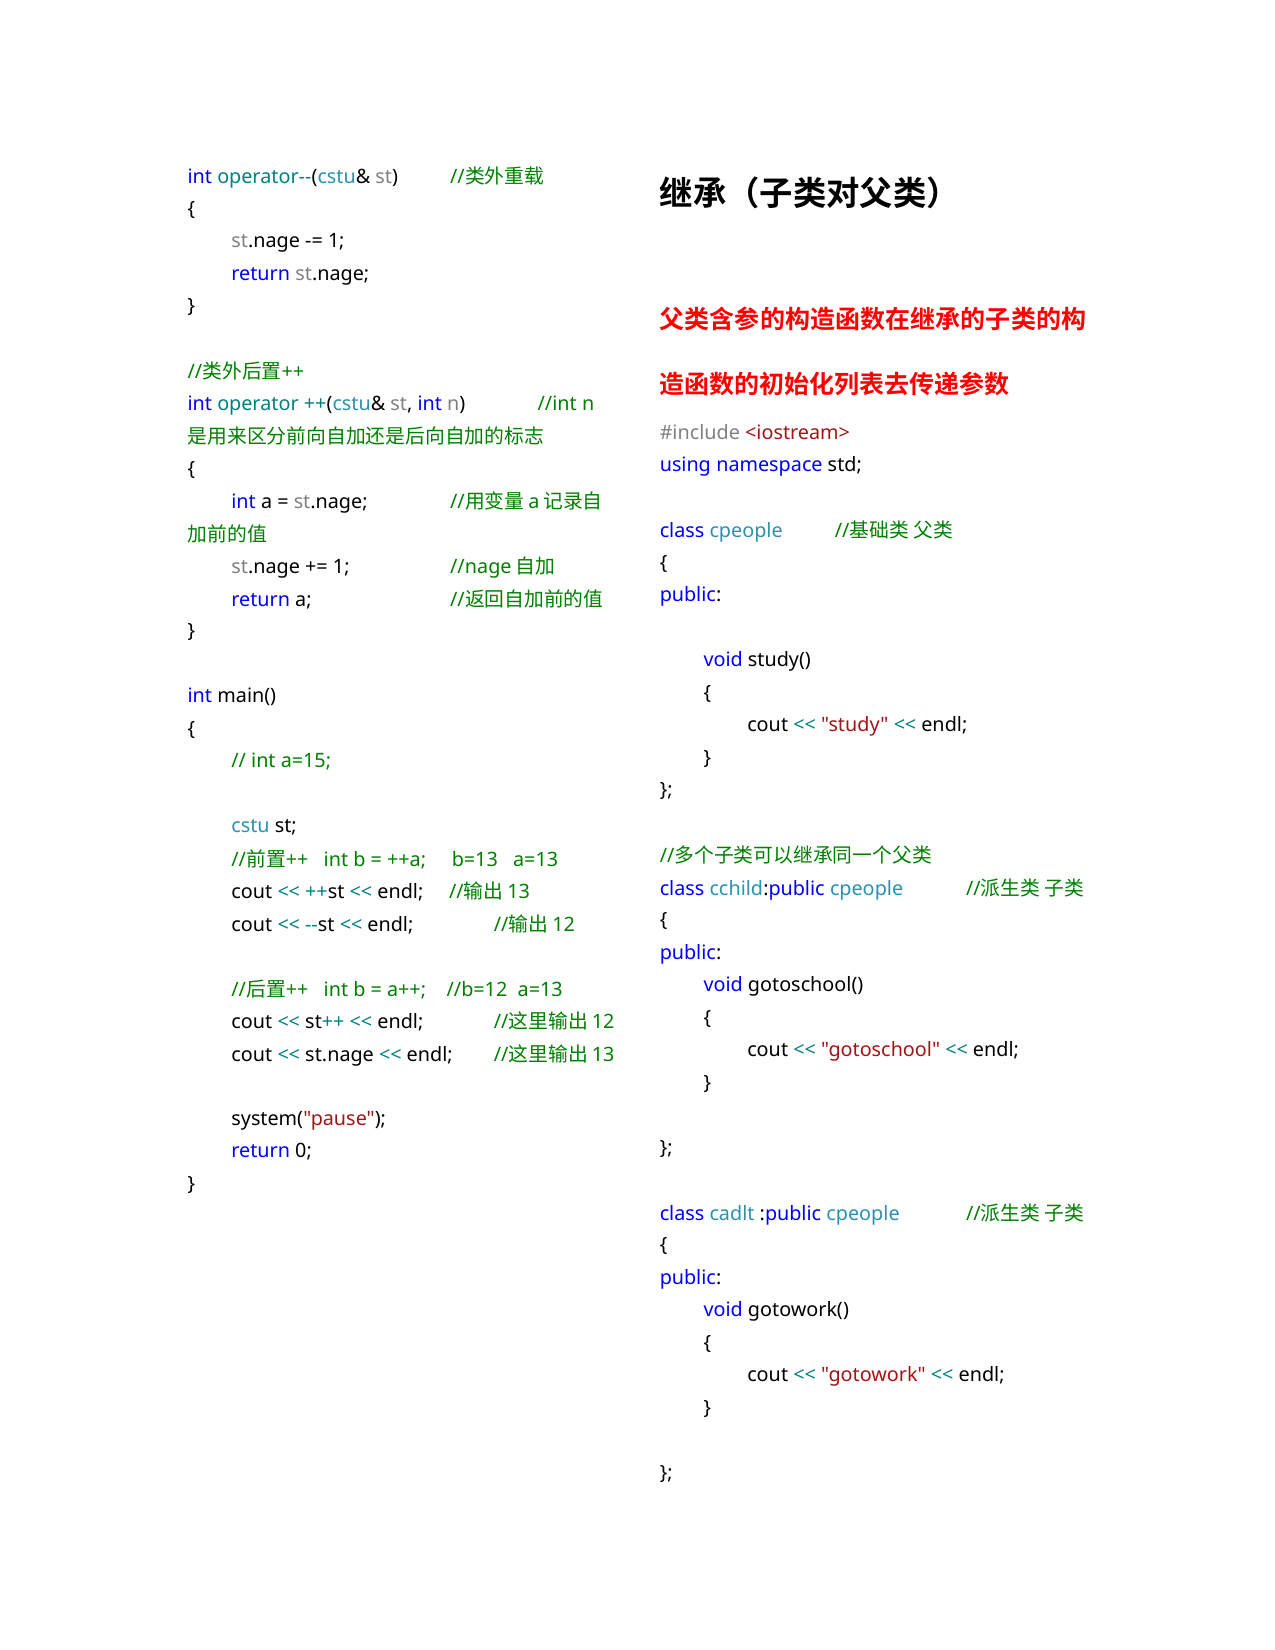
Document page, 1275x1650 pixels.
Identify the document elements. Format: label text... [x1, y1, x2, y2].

text int operator ++(cstu& st, int n) //int n是用来区分前向自加还是后向自加的标志 [187, 386, 615, 451]
text public: [659, 1261, 1087, 1293]
text void gotoschool() [659, 968, 1087, 1001]
text //后置++ int b = a++; //b=12 a=13 [187, 971, 615, 1004]
text class cadlt :public cpeople //派生类 子类 [659, 1196, 1087, 1228]
text cout << "study" << endl; [659, 708, 1087, 741]
text { [659, 676, 1087, 708]
text //前置++ int b = ++a; b=13 a=13 [187, 841, 615, 874]
text // int a=15; [187, 744, 615, 776]
text { [187, 711, 615, 744]
text void gotowork() [659, 1293, 1087, 1326]
text { [187, 191, 615, 224]
text { [659, 903, 1087, 936]
text #include <iostream> [659, 416, 1087, 448]
text cout << ++st << endl; //输出13 [187, 874, 615, 906]
text public: [659, 936, 1087, 968]
text { [659, 546, 1087, 578]
text { [187, 451, 615, 484]
text system("pause"); [187, 1101, 615, 1134]
text st.nage += 1; //nage自加 [187, 549, 615, 581]
text void study() [659, 643, 1087, 676]
text return a; //返回自加前的值 [187, 581, 615, 614]
text class cpeople //基础类 父类 [659, 513, 1087, 546]
text int a = st.nage; //用变量a记录自加前的值 [187, 484, 615, 549]
text } [187, 614, 615, 646]
text } [659, 741, 1087, 773]
text class cchild:public cpeople //派生类 子类 [659, 871, 1087, 903]
text { [659, 1326, 1087, 1358]
text { [659, 1001, 1087, 1033]
text cout << "gotoschool" << endl; [659, 1033, 1087, 1066]
text cstu st; [187, 809, 615, 841]
subtitle 继承（子类对父类） [659, 159, 1087, 224]
text using namespace std; [659, 448, 1087, 481]
text } [187, 1166, 615, 1199]
text //多个子类可以继承同一个父类 [659, 838, 1087, 871]
text cout << --st << endl; //输出12 [187, 906, 615, 939]
text }; [659, 1456, 1087, 1488]
text return st.nage; [187, 256, 615, 289]
text } [659, 1391, 1087, 1423]
text return 0; [187, 1134, 615, 1166]
text int operator--(cstu& st) //类外重载 [187, 159, 615, 191]
text cout << st++ << endl; //这里输出12 [187, 1004, 615, 1036]
text cout << st.nage << endl; //这里输出13 [187, 1036, 615, 1069]
text }; [659, 773, 1087, 806]
text } [659, 1066, 1087, 1098]
text cout << "gotowork" << endl; [659, 1358, 1087, 1391]
text { [659, 1228, 1087, 1261]
text //类外后置++ [187, 354, 615, 386]
text st.nage -= 1; [187, 224, 615, 256]
text }; [659, 1131, 1087, 1163]
text int main() [187, 679, 615, 711]
text 父类含参的构造函数在继承的子类的构造函数的初始化列表去传递参数 [659, 286, 1087, 416]
text } [187, 289, 615, 321]
text public: [659, 578, 1087, 611]
